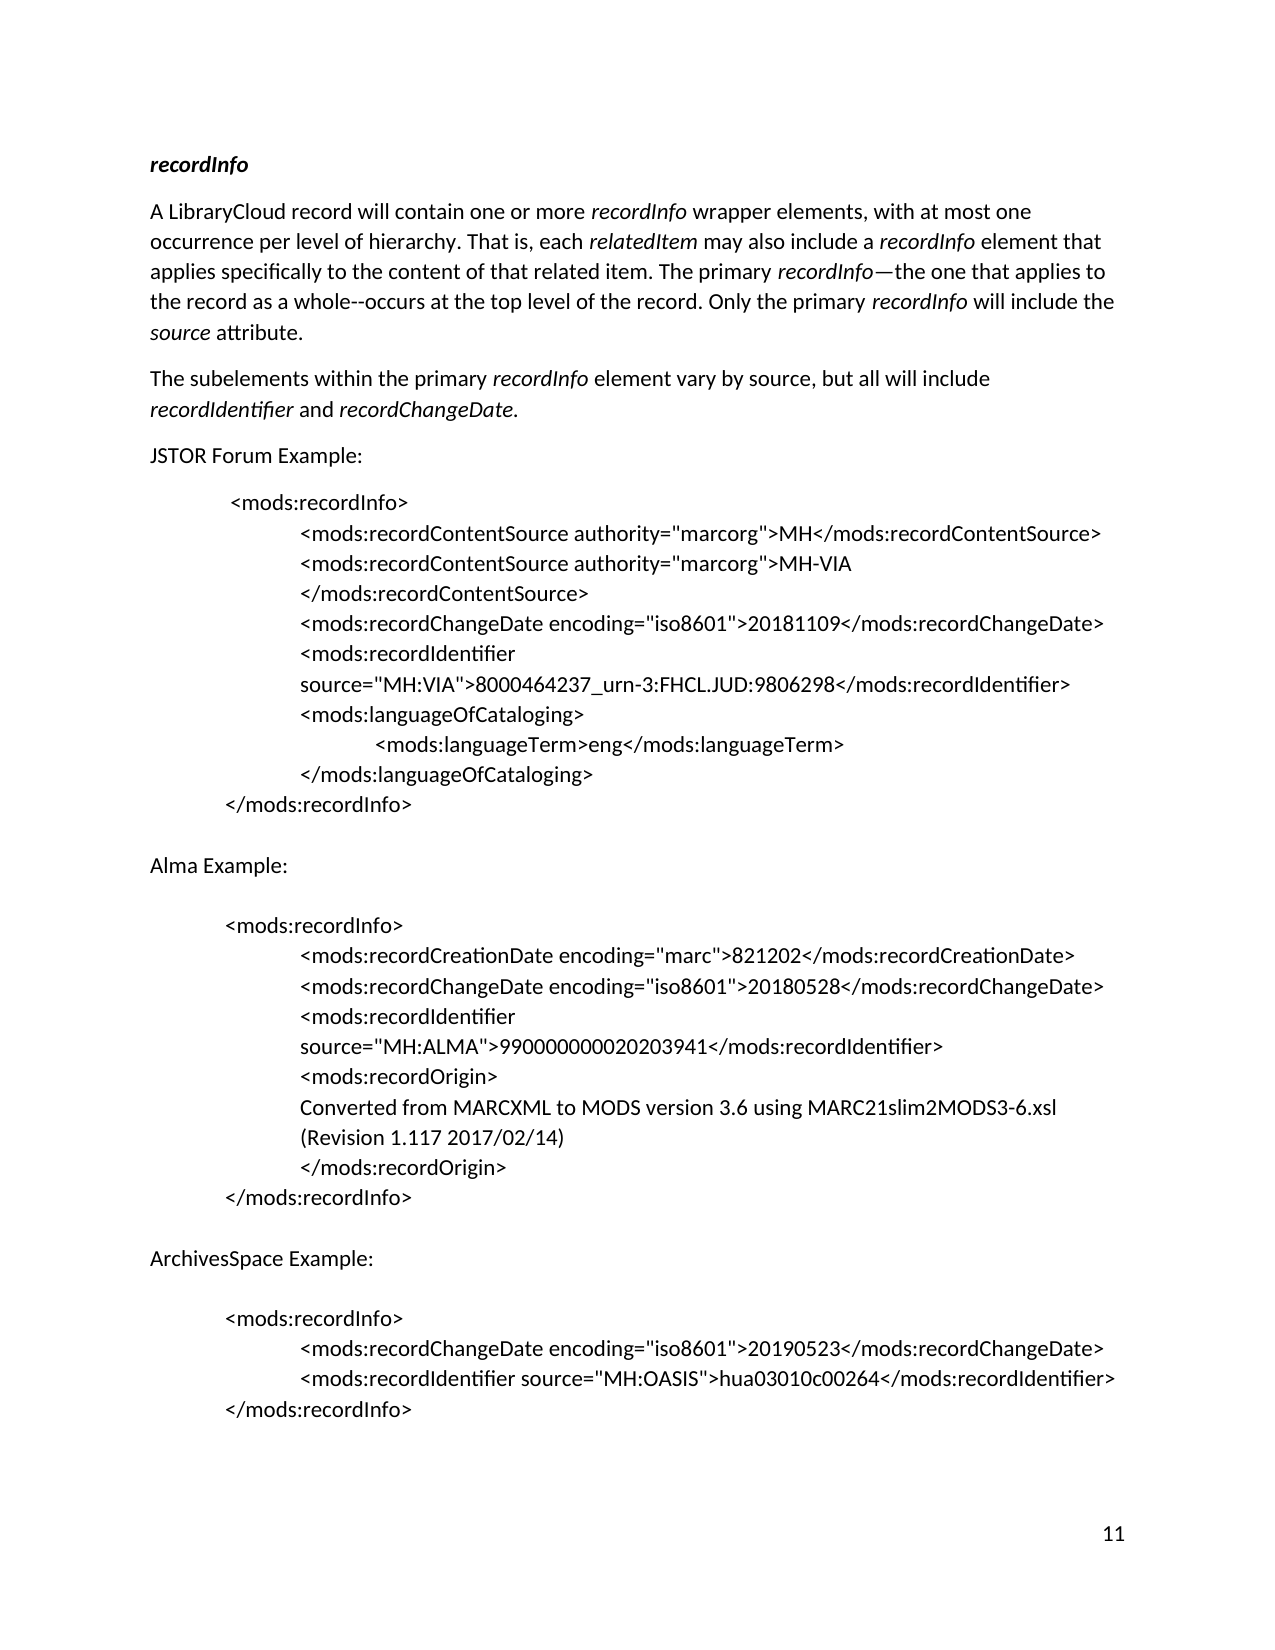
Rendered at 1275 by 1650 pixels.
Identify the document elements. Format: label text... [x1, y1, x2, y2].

text recordInfo [150, 150, 1125, 178]
text <mods:recordContentSource authority="marcorg">MH-VIA </mods:recordContentSource> [300, 549, 1125, 607]
text <mods:recordIdentifier source="MH:VIA">8000464237_urn-3:FHCL.JUD:9806298</mods:recordIdentifier> [300, 639, 1125, 698]
text <mods:recordChangeDate encoding="iso8601">20180528</mods:recordChangeDate> [300, 972, 1125, 1000]
text Alma Example: [150, 851, 1125, 879]
text ArchivesSpace Example: [150, 1244, 1125, 1272]
text </mods:languageOfCataloging> [300, 760, 1125, 788]
text </mods:recordOrigin> [300, 1153, 1125, 1181]
text <mods:recordOrigin> [300, 1062, 1125, 1091]
text <mods:languageOfCataloging> [300, 700, 1125, 728]
text <mods:recordCreationDate encoding="marc">821202</mods:recordCreationDate> [300, 942, 1125, 970]
text <mods:recordInfo> [225, 911, 1125, 939]
text <mods:recordIdentifier source="MH:OASIS">hua03010c00264</mods:recordIdentifier> [300, 1364, 1125, 1393]
text <mods:recordChangeDate encoding="iso8601">20190523</mods:recordChangeDate> [300, 1334, 1125, 1362]
text </mods:recordInfo> [225, 1183, 1125, 1211]
text <mods:languageTerm>eng</mods:languageTerm> [375, 730, 1125, 758]
text <mods:recordIdentifier source="MH:ALMA">990000000020203941</mods:recordIdentifier> [300, 1002, 1125, 1060]
text The subelements within the primary recordInfo element vary by source, but all will include recordIdentifier and recordChangeDate. [150, 364, 1125, 423]
text <mods:recordInfo> [225, 1304, 1125, 1332]
text </mods:recordInfo> [225, 1395, 1125, 1423]
text <mods:recordInfo> [225, 488, 1125, 517]
text A LibraryCloud record will contain one or more recordInfo wrapper elements, with at most one occurrence per level of hierarchy. That is, each relatedItem may also include a recordInfo element that applies specifically to the content of that related item. The primary recordInfo—the one that applies to the record as a whole--occurs at the top level of the record. Only the primary recordInfo will include the source attribute. [150, 197, 1125, 346]
text Converted from MARCXML to MODS version 3.6 using MARC21slim2MODS3-6.xsl (Revision 1.117 2017/02/14) [300, 1093, 1125, 1151]
text JSTOR Forum Example: [150, 442, 1125, 470]
text <mods:recordChangeDate encoding="iso8601">20181109</mods:recordChangeDate> [300, 609, 1125, 637]
text <mods:recordContentSource authority="marcorg">MH</mods:recordContentSource> [300, 519, 1125, 547]
text </mods:recordInfo> [225, 791, 1125, 819]
